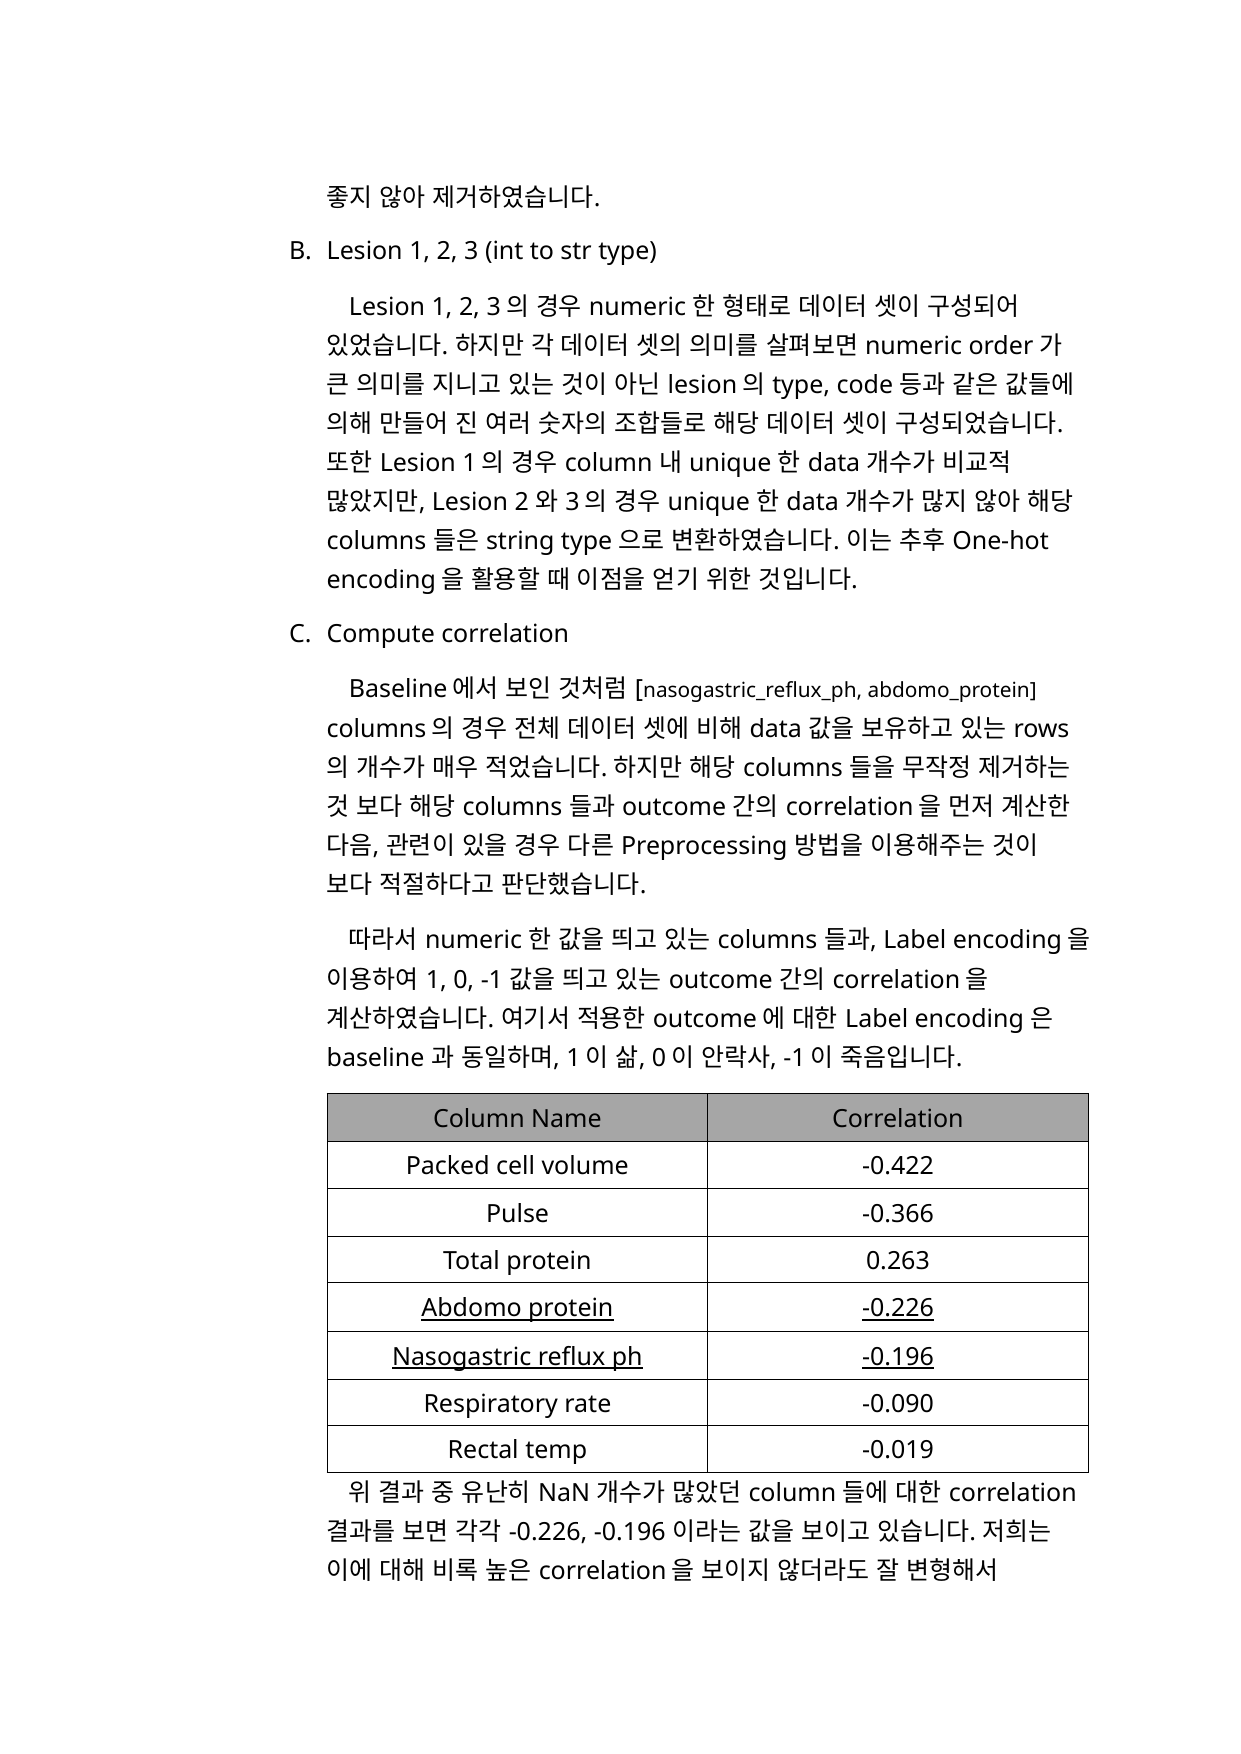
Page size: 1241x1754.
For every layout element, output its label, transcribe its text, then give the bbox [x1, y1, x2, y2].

table_cell Rectal temp [328, 1426, 707, 1472]
table_cell -0.019 [708, 1426, 1088, 1472]
table_cell Packed cell volume [328, 1142, 707, 1188]
table_cell Total protein [328, 1237, 707, 1282]
table_cell 0.263 [708, 1237, 1088, 1282]
list 또한 cp data 라는 column의 경우 데이터 셋 소개에서 말한 것처럼 큰 의미를 지니고 있지 않으며, 해당 column을 넣고 학습을 한 결과가 더 좋지 않아 제거하였습니다. [326, 177, 1090, 213]
table_cell -0.226 [708, 1283, 1088, 1331]
list Baseline에서 보인 것처럼 [nasogastric_reflux_ph, abdomo_protein] columns의 경우 전체 데이터 셋에 비해 data 값을 보유하고 있는 rows의 개수가 매우 적었습니다. 하지만 해당 columns 들을 무작정 제거하는 것 보다 해당 columns 들과 outcome 간의 correlation을 먼저 계산한 다음, 관련이 있을 경우 다른 Preprocessing 방법을 이용해주는 것이 보다 적절하다고 판단했습니다. [326, 669, 1090, 901]
list Lesion 1, 2, 3의 경우 numeric 한 형태로 데이터 셋이 구성되어 있었습니다. 하지만 각 데이터 셋의 의미를 살펴보면 numeric order 가 큰 의미를 지니고 있는 것이 아닌 lesion의 type, code 등과 같은 값들에 의해 만들어 진 여러 숫자의 조합들로 해당 데이터 셋이 구성되었습니다. 또한 Lesion 1의 경우 column 내 unique 한 data 개수가 비교적 많았지만, Lesion 2 와 3의 경우 unique 한 data 개수가 많지 않아 해당 columns 들은 string type 으로 변환하였습니다. 이는 추후 One-hot encoding을 활용할 때 이점을 얻기 위한 것입니다. [326, 286, 1090, 596]
table_cell -0.422 [708, 1142, 1088, 1188]
table_cell -0.090 [708, 1380, 1088, 1425]
table_cell Abdomo protein [328, 1283, 707, 1331]
table_header Correlation [708, 1094, 1088, 1141]
table_cell Pulse [328, 1189, 707, 1236]
table_header Column Name [328, 1094, 707, 1141]
table_cell -0.366 [708, 1189, 1088, 1236]
list 따라서 numeric 한 값을 띄고 있는 columns 들과, Label encoding을 이용하여 1, 0, -1 값을 띄고 있는 outcome 간의 correlation을 계산하였습니다. 여기서 적용한 outcome에 대한 Label encoding 은 baseline 과 동일하며, 1이 삶, 0이 안락사, -1이 죽음입니다. [326, 920, 1090, 1073]
table_cell Nasogastric reflux ph [328, 1332, 707, 1379]
list Compute correlation [289, 616, 1090, 649]
table_cell -0.196 [708, 1332, 1088, 1379]
table_cell Respiratory rate [328, 1380, 707, 1425]
list Lesion 1, 2, 3 (int to str type) [289, 233, 1090, 267]
